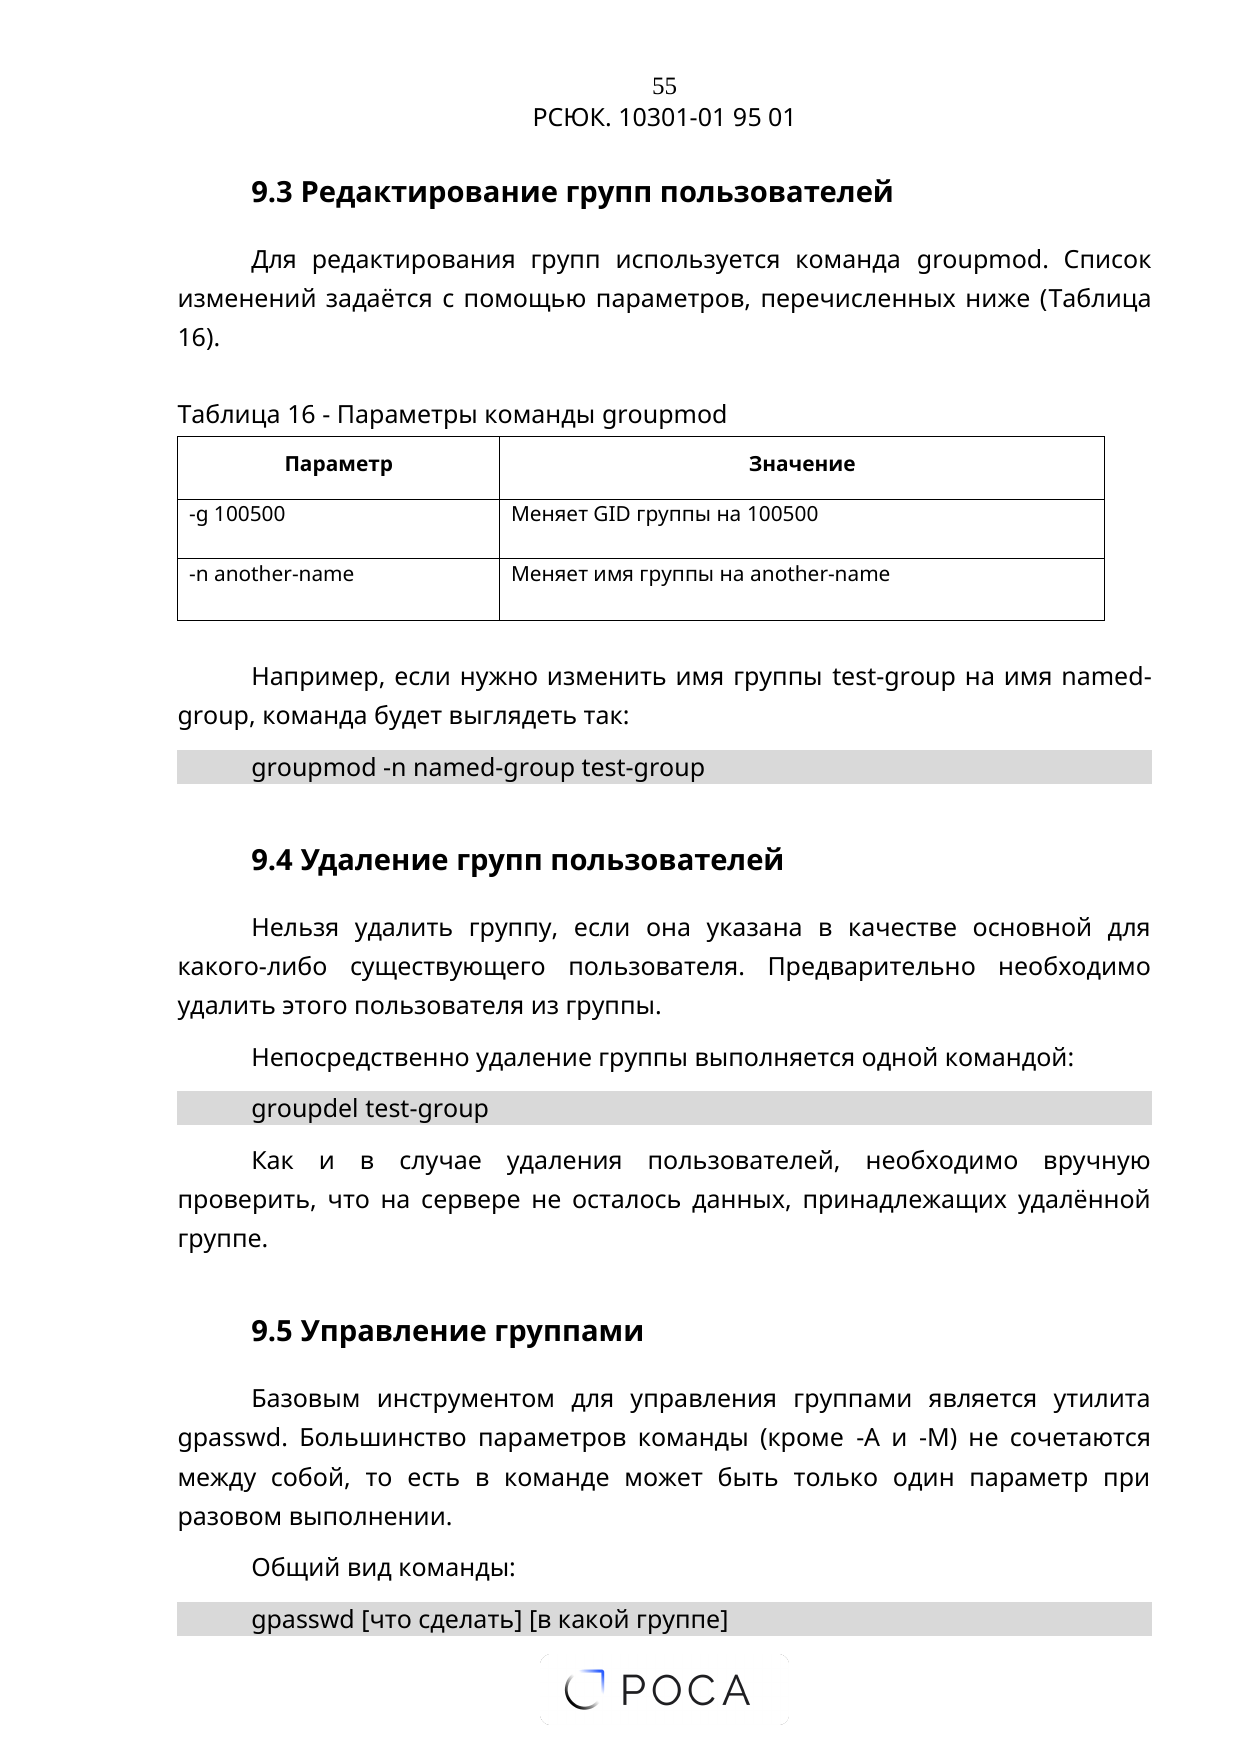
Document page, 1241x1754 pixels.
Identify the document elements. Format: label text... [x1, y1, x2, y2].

text groupdel test-group [177, 1091, 1152, 1125]
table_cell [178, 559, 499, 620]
text groupmod -n named-group test-group [177, 750, 1152, 784]
text Удаление групп пользователей [177, 839, 1152, 878]
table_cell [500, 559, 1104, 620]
list Таблица 16 - Параметры команды groupmod [177, 397, 1152, 431]
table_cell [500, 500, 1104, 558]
text Как и в случае удаления пользователей, необходимо вручную проверить, что на сервере не осталось данных, принадлежащих удалённой группе. [177, 1143, 1152, 1255]
text Управление группами [177, 1310, 1152, 1350]
text Редактирование групп пользователей [177, 171, 1152, 211]
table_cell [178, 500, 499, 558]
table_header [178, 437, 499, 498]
text Нельзя удалить группу, если она указана в качестве основной для какого-либо существующего пользователя. Предварительно необходимо удалить этого пользователя из группы. [177, 909, 1152, 1022]
text gpasswd [что сделать] [в какой группе] [177, 1602, 1152, 1636]
text Для редактирования групп используется команда groupmod. Список изменений задаётся с помощью параметров, перечисленных ниже (Таблица 16). [177, 242, 1152, 354]
text Общий вид команды: [177, 1550, 1152, 1584]
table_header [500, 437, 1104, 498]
text Например, если нужно изменить имя группы test-group на имя named-group, команда будет выглядеть так: [177, 659, 1152, 732]
picture [540, 1654, 789, 1725]
text Базовым инструментом для управления группами является утилита gpasswd. Большинство параметров команды (кроме -A и -M) не сочетаются между собой, то есть в команде может быть только один параметр при разовом выполнении. [177, 1381, 1152, 1532]
text Непосредственно удаление группы выполняется одной командой: [177, 1039, 1152, 1073]
